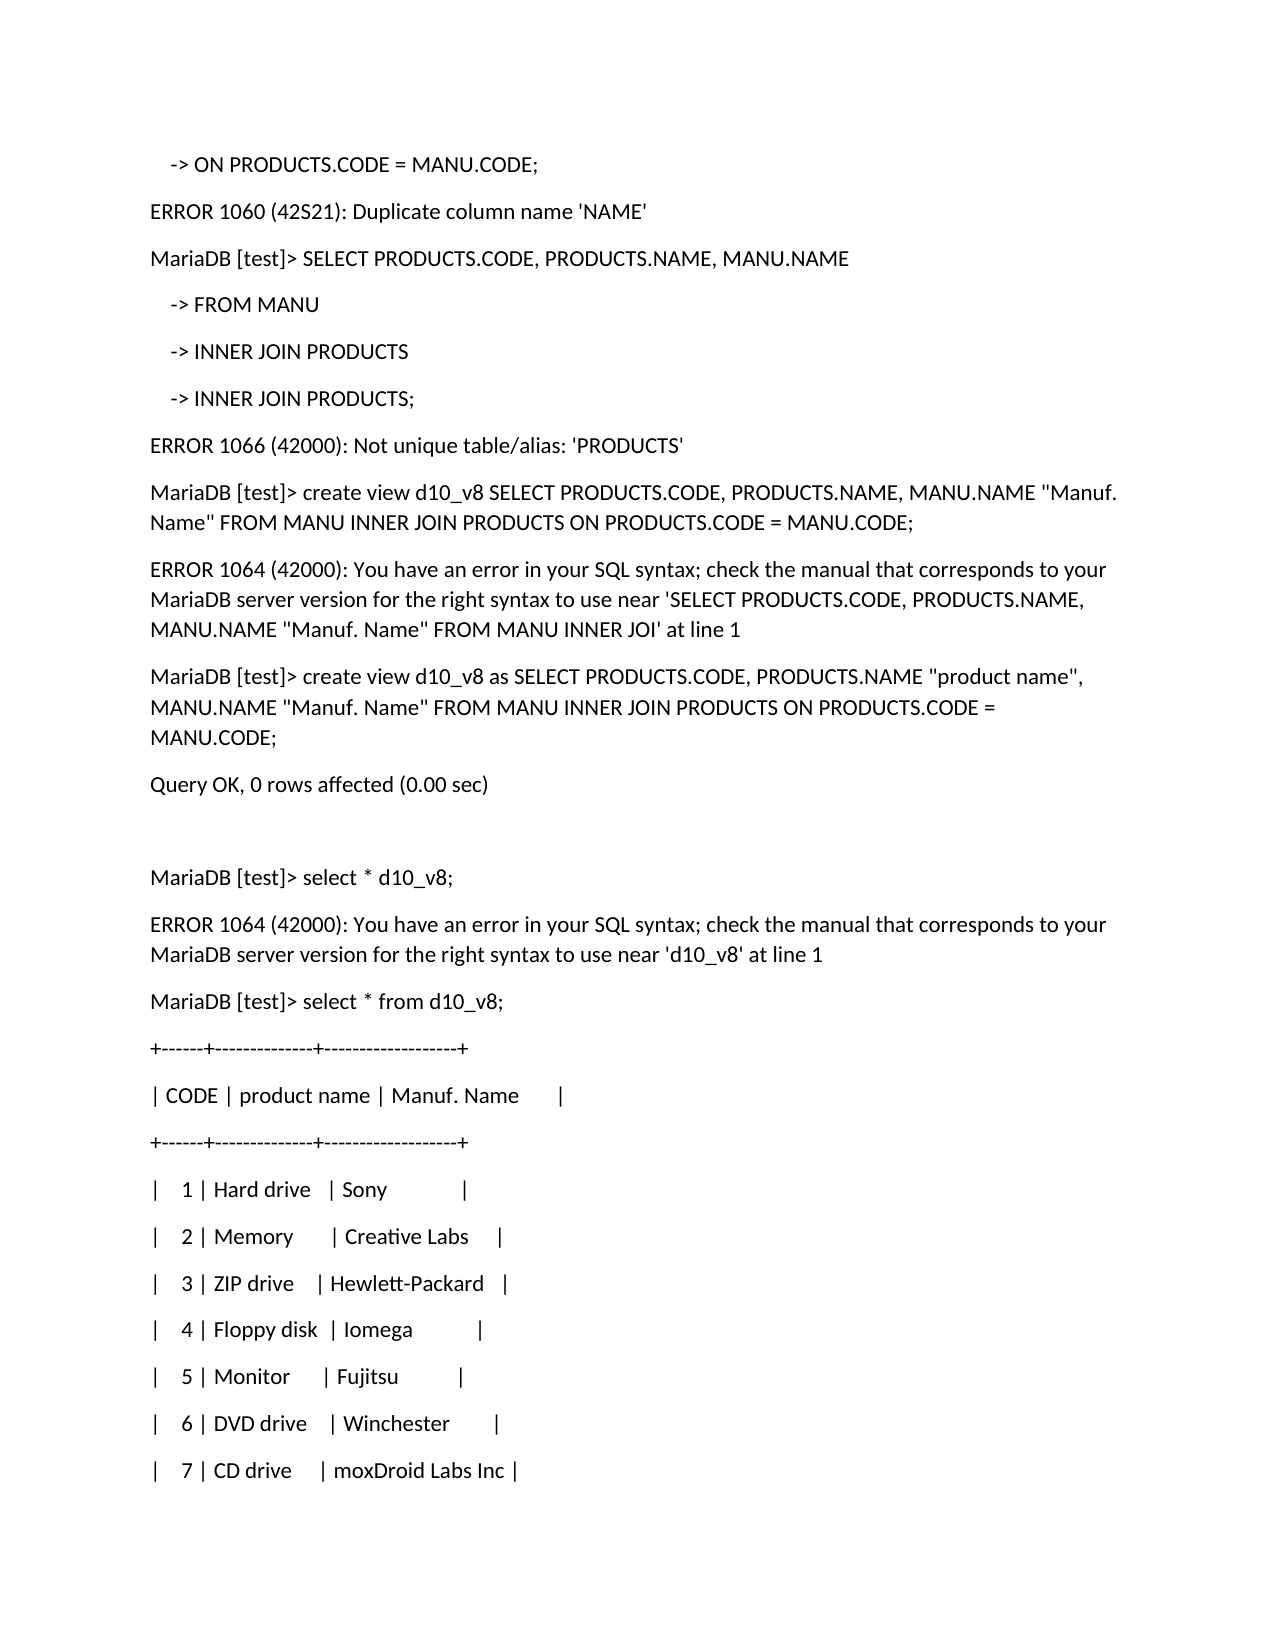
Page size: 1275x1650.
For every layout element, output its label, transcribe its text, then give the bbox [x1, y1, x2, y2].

text -> FROM MANU [150, 291, 1125, 319]
text -> INNER JOIN PRODUCTS [150, 337, 1125, 366]
text +------+--------------+-------------------+ [150, 1128, 1125, 1156]
text Query OK, 0 rows affected (0.00 sec) [150, 770, 1125, 798]
text MariaDB [test]> create view d10_v8 as SELECT PRODUCTS.CODE, PRODUCTS.NAME "product name", MANU.NAME "Manuf. Name" FROM MANU INNER JOIN PRODUCTS ON PRODUCTS.CODE = MANU.CODE; [150, 662, 1125, 751]
text | CODE | product name | Manuf. Name | [150, 1081, 1125, 1109]
text MariaDB [test]> select * d10_v8; [150, 863, 1125, 892]
text | 3 | ZIP drive | Hewlett-Packard | [150, 1269, 1125, 1297]
text ERROR 1064 (42000): You have an error in your SQL syntax; check the manual that corresponds to your MariaDB server version for the right syntax to use near 'd10_v8' at line 1 [150, 910, 1125, 969]
text | 4 | Floppy disk | Iomega | [150, 1316, 1125, 1344]
text | 1 | Hard drive | Sony | [150, 1175, 1125, 1203]
text MariaDB [test]> SELECT PRODUCTS.CODE, PRODUCTS.NAME, MANU.NAME [150, 244, 1125, 272]
text | 6 | DVD drive | Winchester | [150, 1409, 1125, 1437]
text -> INNER JOIN PRODUCTS; [150, 384, 1125, 412]
text MariaDB [test]> create view d10_v8 SELECT PRODUCTS.CODE, PRODUCTS.NAME, MANU.NAME "Manuf. Name" FROM MANU INNER JOIN PRODUCTS ON PRODUCTS.CODE = MANU.CODE; [150, 478, 1125, 536]
text ERROR 1060 (42S21): Duplicate column name 'NAME' [150, 197, 1125, 225]
text +------+--------------+-------------------+ [150, 1034, 1125, 1062]
text | 7 | CD drive | moxDroid Labs Inc | [150, 1456, 1125, 1484]
text -> ON PRODUCTS.CODE = MANU.CODE; [150, 150, 1125, 178]
text | 5 | Monitor | Fujitsu | [150, 1362, 1125, 1391]
text | 2 | Memory | Creative Labs | [150, 1222, 1125, 1250]
text ERROR 1064 (42000): You have an error in your SQL syntax; check the manual that corresponds to your MariaDB server version for the right syntax to use near 'SELECT PRODUCTS.CODE, PRODUCTS.NAME, MANU.NAME "Manuf. Name" FROM MANU INNER JOI' at line 1 [150, 555, 1125, 644]
text ERROR 1066 (42000): Not unique table/alias: 'PRODUCTS' [150, 431, 1125, 459]
text MariaDB [test]> select * from d10_v8; [150, 987, 1125, 1016]
